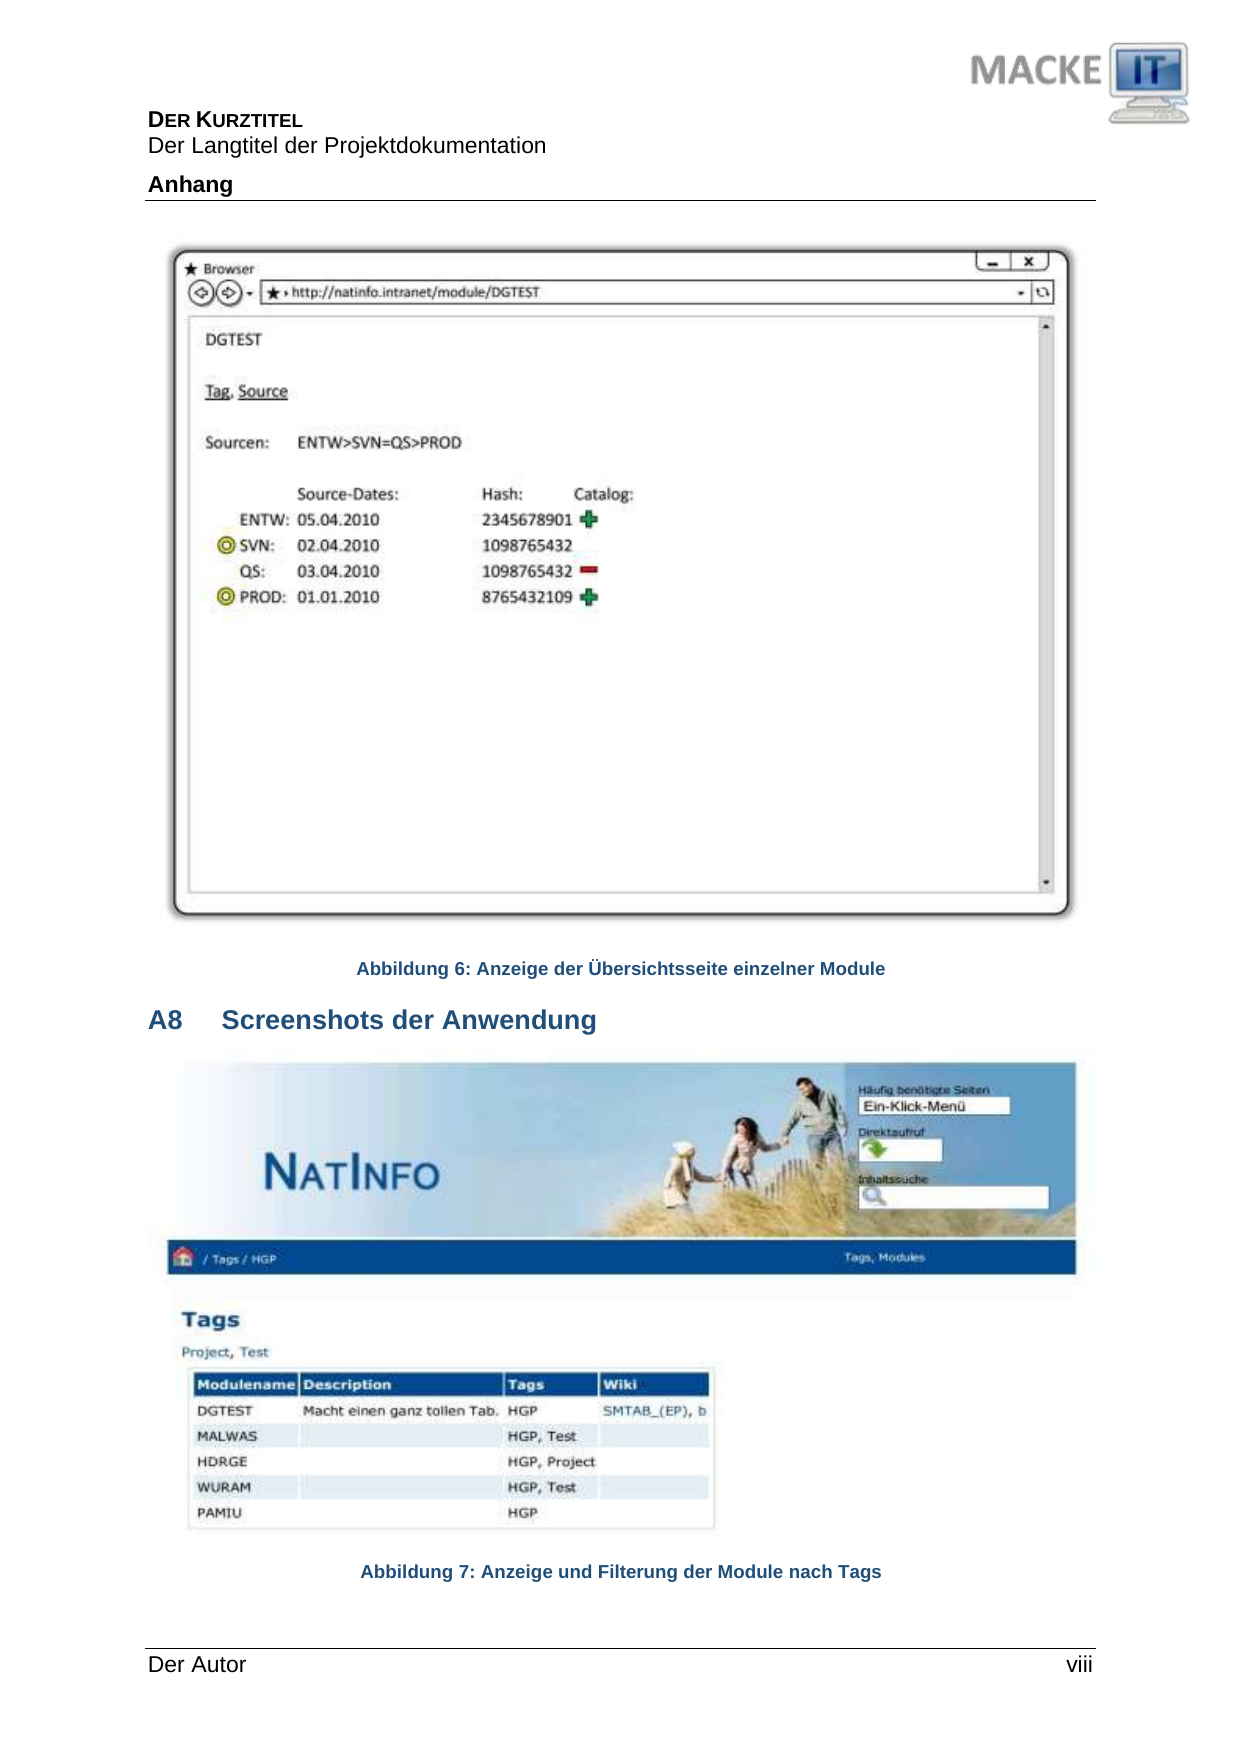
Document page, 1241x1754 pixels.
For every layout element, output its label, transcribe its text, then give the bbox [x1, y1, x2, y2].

picture [147, 1047, 1096, 1545]
text DER KURZTITEL [148, 106, 1154, 132]
text Der Autor viii [148, 1651, 1154, 1677]
picture [147, 225, 1092, 941]
picture [959, 29, 1197, 131]
text Der Langtitel der Projektdokumentation [148, 132, 1154, 159]
text Anhang [148, 171, 1154, 197]
text A8 Screenshots der Anwendung [148, 1004, 1154, 1035]
text Abbildung 6: Anzeige der Übersichtsseite einzelner Module [356, 957, 1154, 979]
text Abbildung 7: Anzeige und Filterung der Module nach Tags [360, 1561, 1154, 1583]
